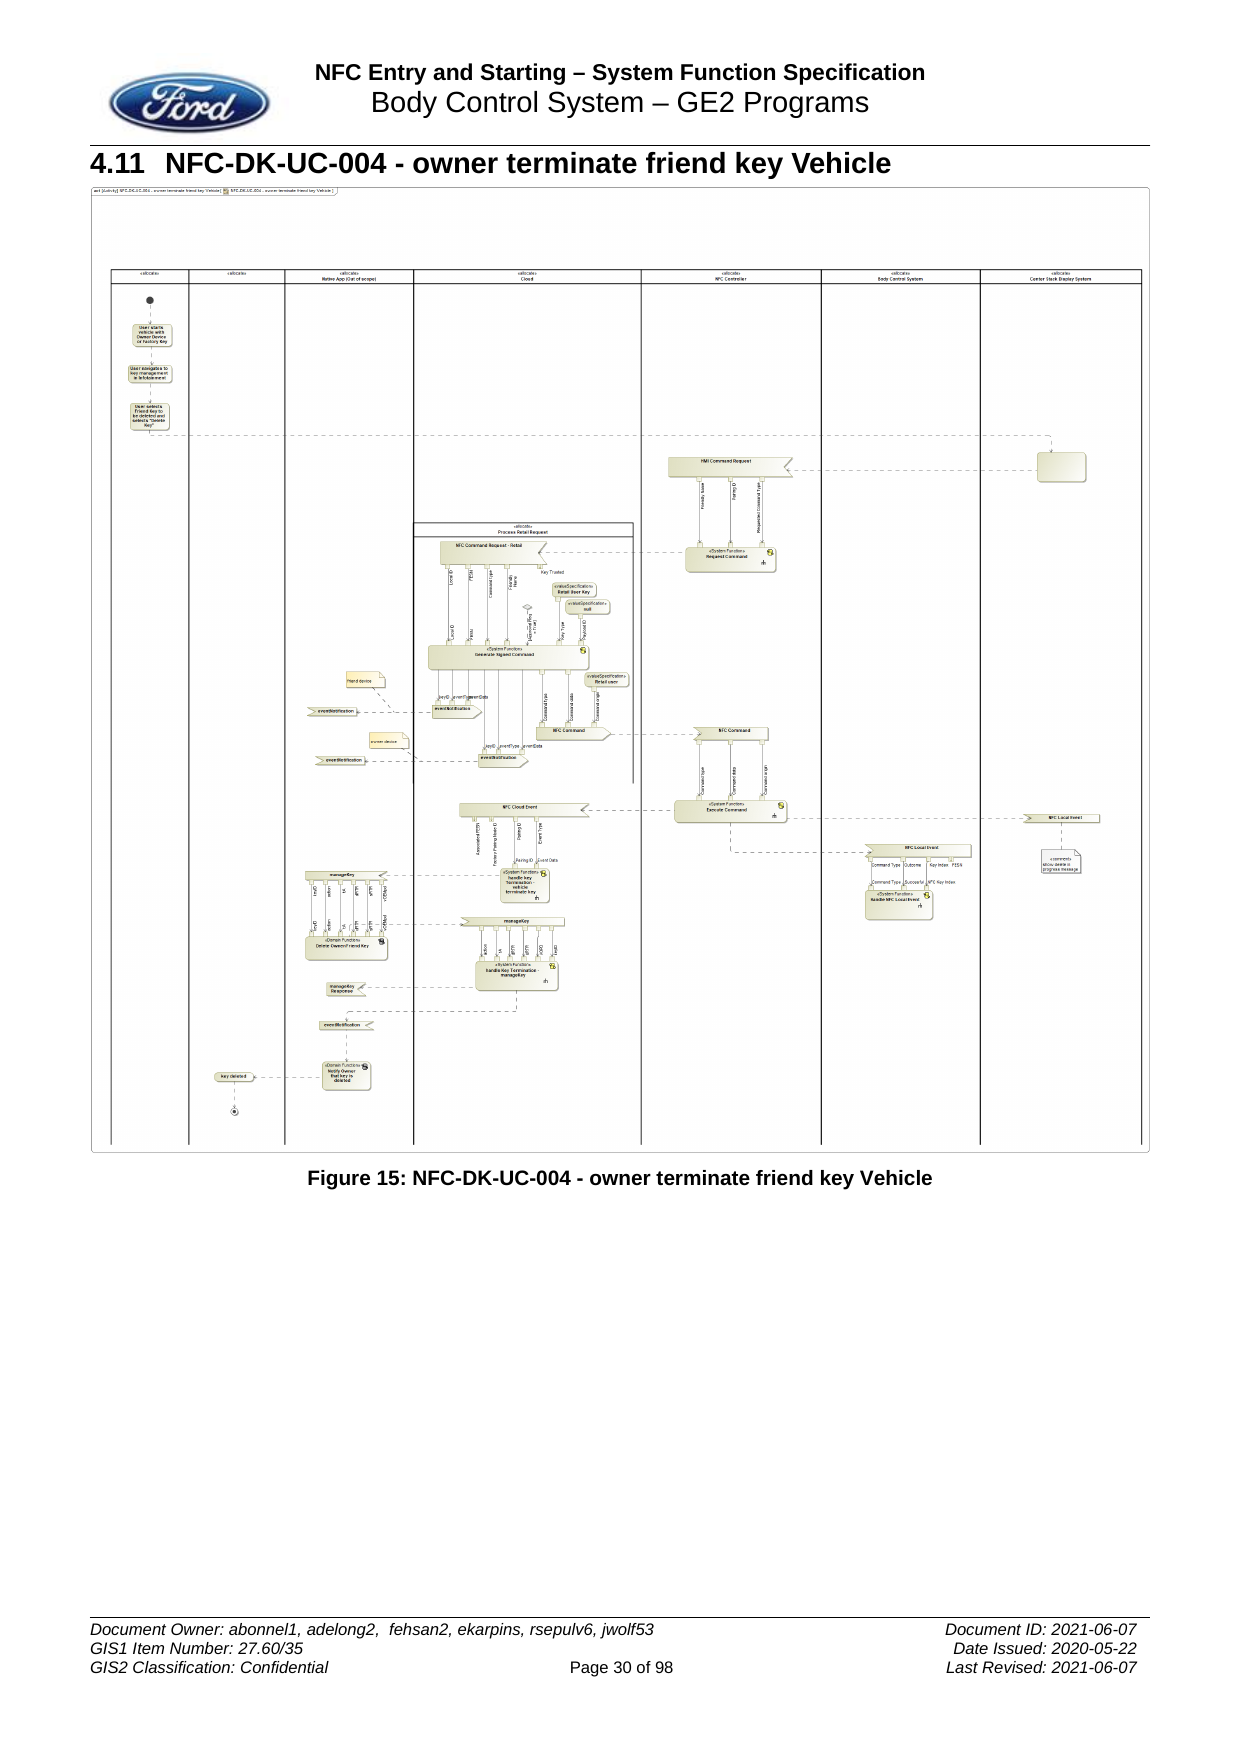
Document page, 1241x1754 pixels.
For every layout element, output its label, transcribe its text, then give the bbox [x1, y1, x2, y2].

picture [89, 53, 290, 154]
subtitle NFC-DK-UC-004 - owner terminate friend key Vehicle [90, 146, 1150, 179]
text Figure 15: NFC-DK-UC-004 - owner terminate friend key Vehicle [90, 1166, 1150, 1190]
picture [89, 185, 1151, 1154]
